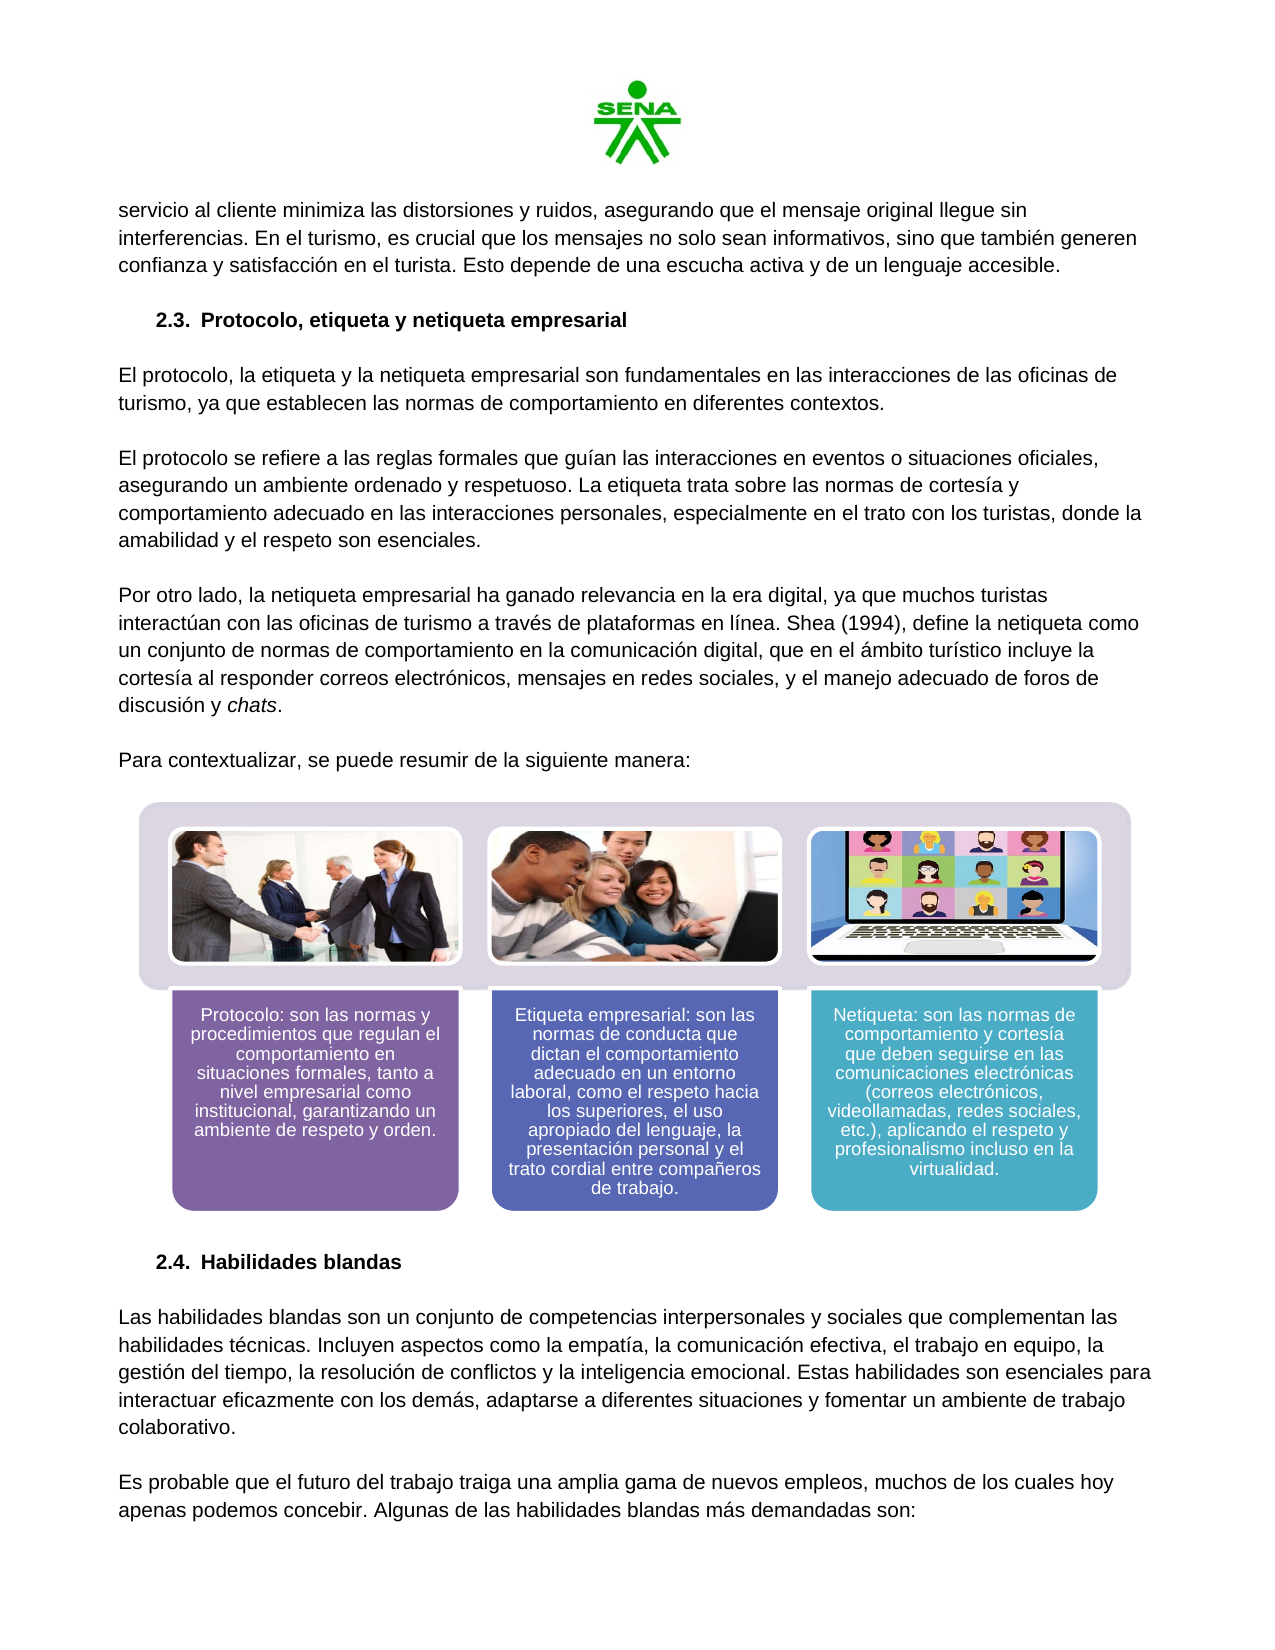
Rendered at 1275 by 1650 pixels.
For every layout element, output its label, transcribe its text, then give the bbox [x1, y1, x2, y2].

picture [588, 75, 687, 172]
text Para contextualizar, se puede resumir de la siguiente manera: [118, 748, 1157, 772]
picture [812, 831, 1097, 961]
picture [492, 831, 777, 961]
list Protocolo, etiqueta y netiqueta empresarial [156, 308, 1157, 332]
text Es probable que el futuro del trabajo traiga una amplia gama de nuevos empleos, muchos de los cuales hoy apenas podemos concebir. Algunas de las habilidades blandas más demandadas son: [118, 1470, 1157, 1522]
text Por otro lado, la netiqueta empresarial ha ganado relevancia en la era digital, ya que muchos turistas interactúan con las oficinas de turismo a través de plataformas en línea. Shea (1994), define la netiqueta como un conjunto de normas de comportamiento en la comunicación digital, que en el ámbito turístico incluye la cortesía al responder correos electrónicos, mensajes en redes sociales, y el manejo adecuado de foros de discusión y chats. [118, 583, 1157, 717]
list Habilidades blandas [156, 1250, 1157, 1274]
text Las habilidades blandas son un conjunto de competencias interpersonales y sociales que complementan las habilidades técnicas. Incluyen aspectos como la empatía, la comunicación efectiva, el trabajo en equipo, la gestión del tiempo, la resolución de conflictos y la inteligencia emocional. Estas habilidades son esenciales para interactuar eficazmente con los demás, adaptarse a diferentes situaciones y fomentar un ambiente de trabajo colaborativo. [118, 1305, 1157, 1439]
text El protocolo se refiere a las reglas formales que guían las interacciones en eventos o situaciones oficiales, asegurando un ambiente ordenado y respetuoso. La etiqueta trata sobre las normas de cortesía y comportamiento adecuado en las interacciones personales, especialmente en el trato con los turistas, donde la amabilidad y el respeto son esenciales. [118, 445, 1157, 552]
picture [173, 831, 458, 961]
text El protocolo, la etiqueta y la netiqueta empresarial son fundamentales en las interacciones de las oficinas de turismo, ya que establecen las normas de comportamiento en diferentes contextos. [118, 363, 1157, 414]
